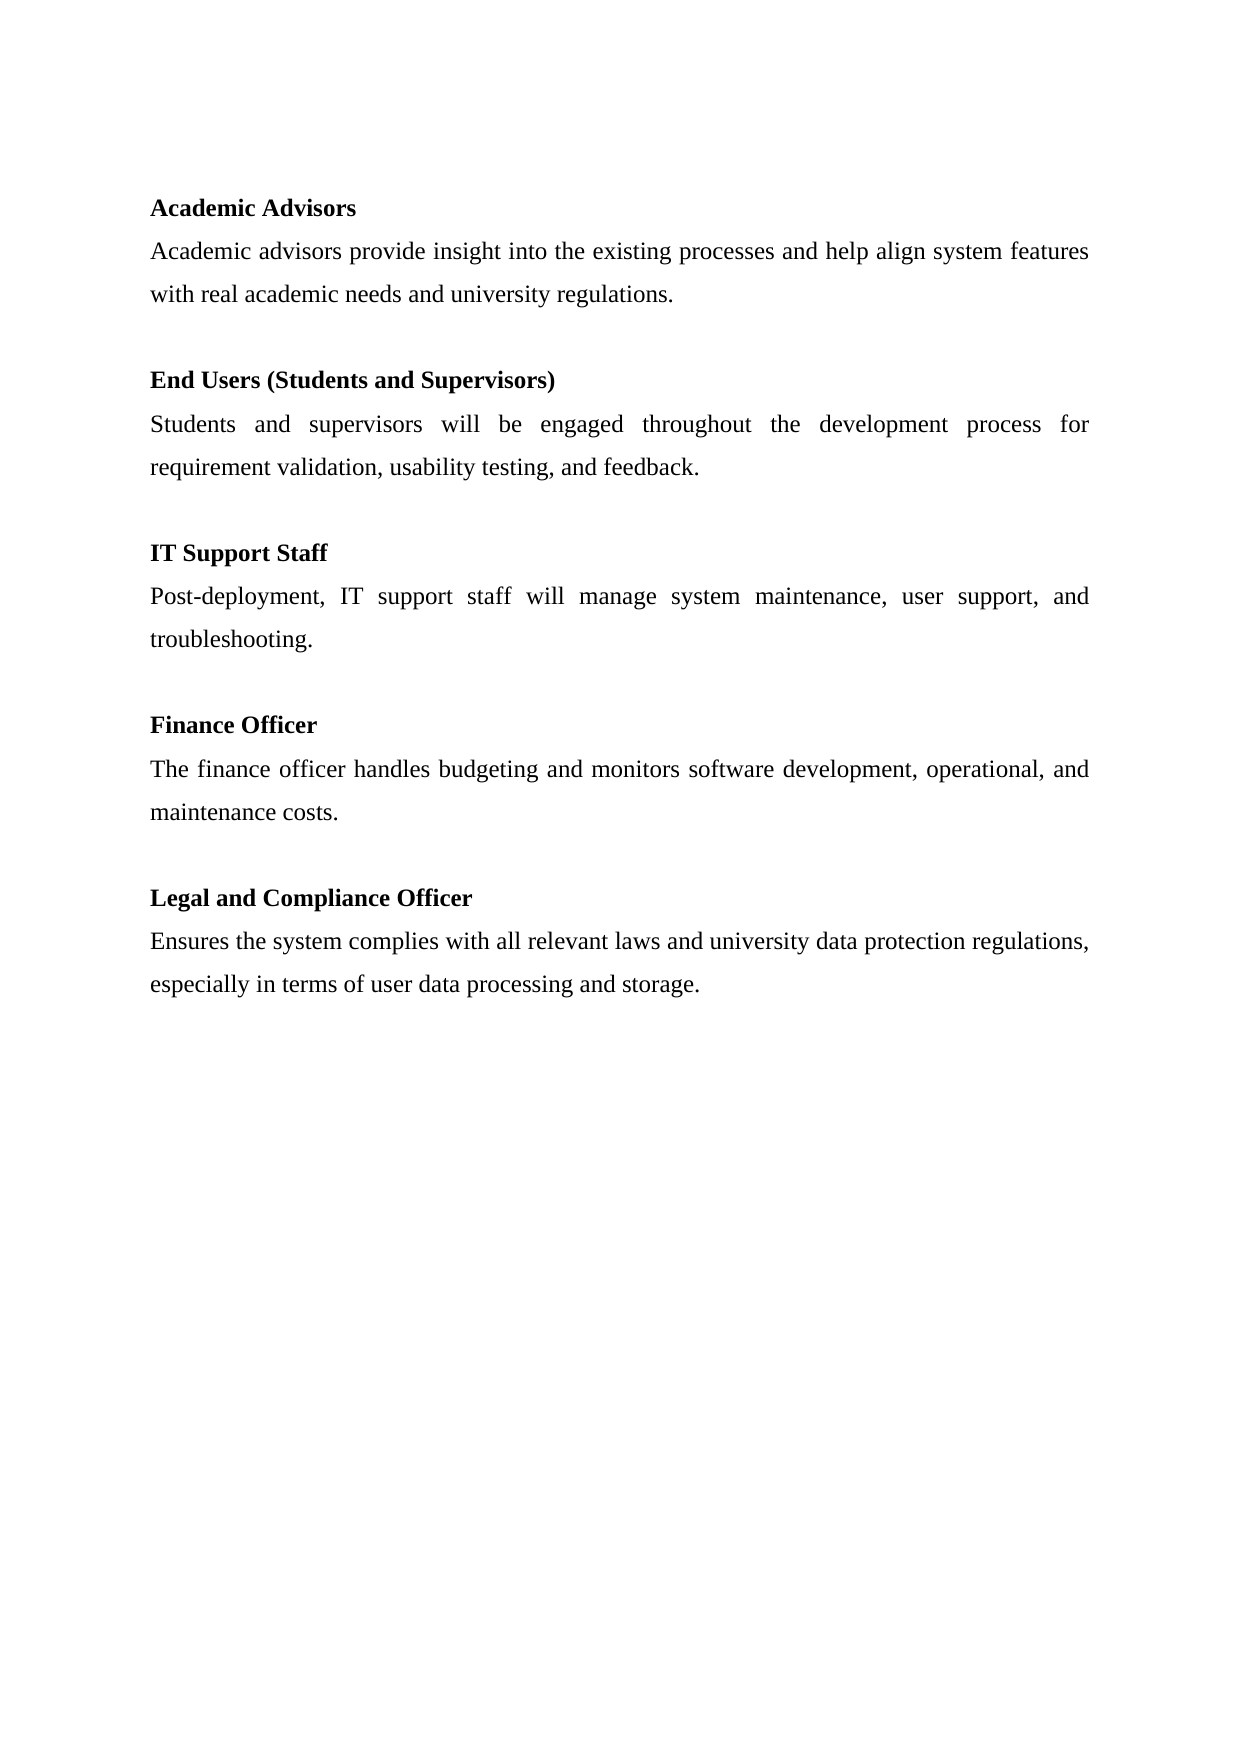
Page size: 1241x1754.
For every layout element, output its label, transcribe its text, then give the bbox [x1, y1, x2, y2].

text Ensures the system complies with all relevant laws and university data protection regulations, especially in terms of user data processing and storage. [150, 926, 1090, 998]
text End Users (Students and Supervisors) [150, 366, 1090, 394]
text Post-deployment, IT support staff will manage system maintenance, user support, and troubleshooting. [150, 581, 1090, 653]
text Students and supervisors will be engaged throughout the development process for requirement validation, usability testing, and feedback. [150, 409, 1090, 481]
text Finance Officer [150, 711, 1090, 739]
text Legal and Compliance Officer [150, 883, 1090, 912]
text IT Support Staff [150, 538, 1090, 567]
text Academic Advisors [150, 193, 1090, 222]
text Academic advisors provide insight into the existing processes and help align system features with real academic needs and university regulations. [150, 236, 1090, 308]
text The finance officer handles budgeting and monitors software development, operational, and maintenance costs. [150, 754, 1090, 826]
